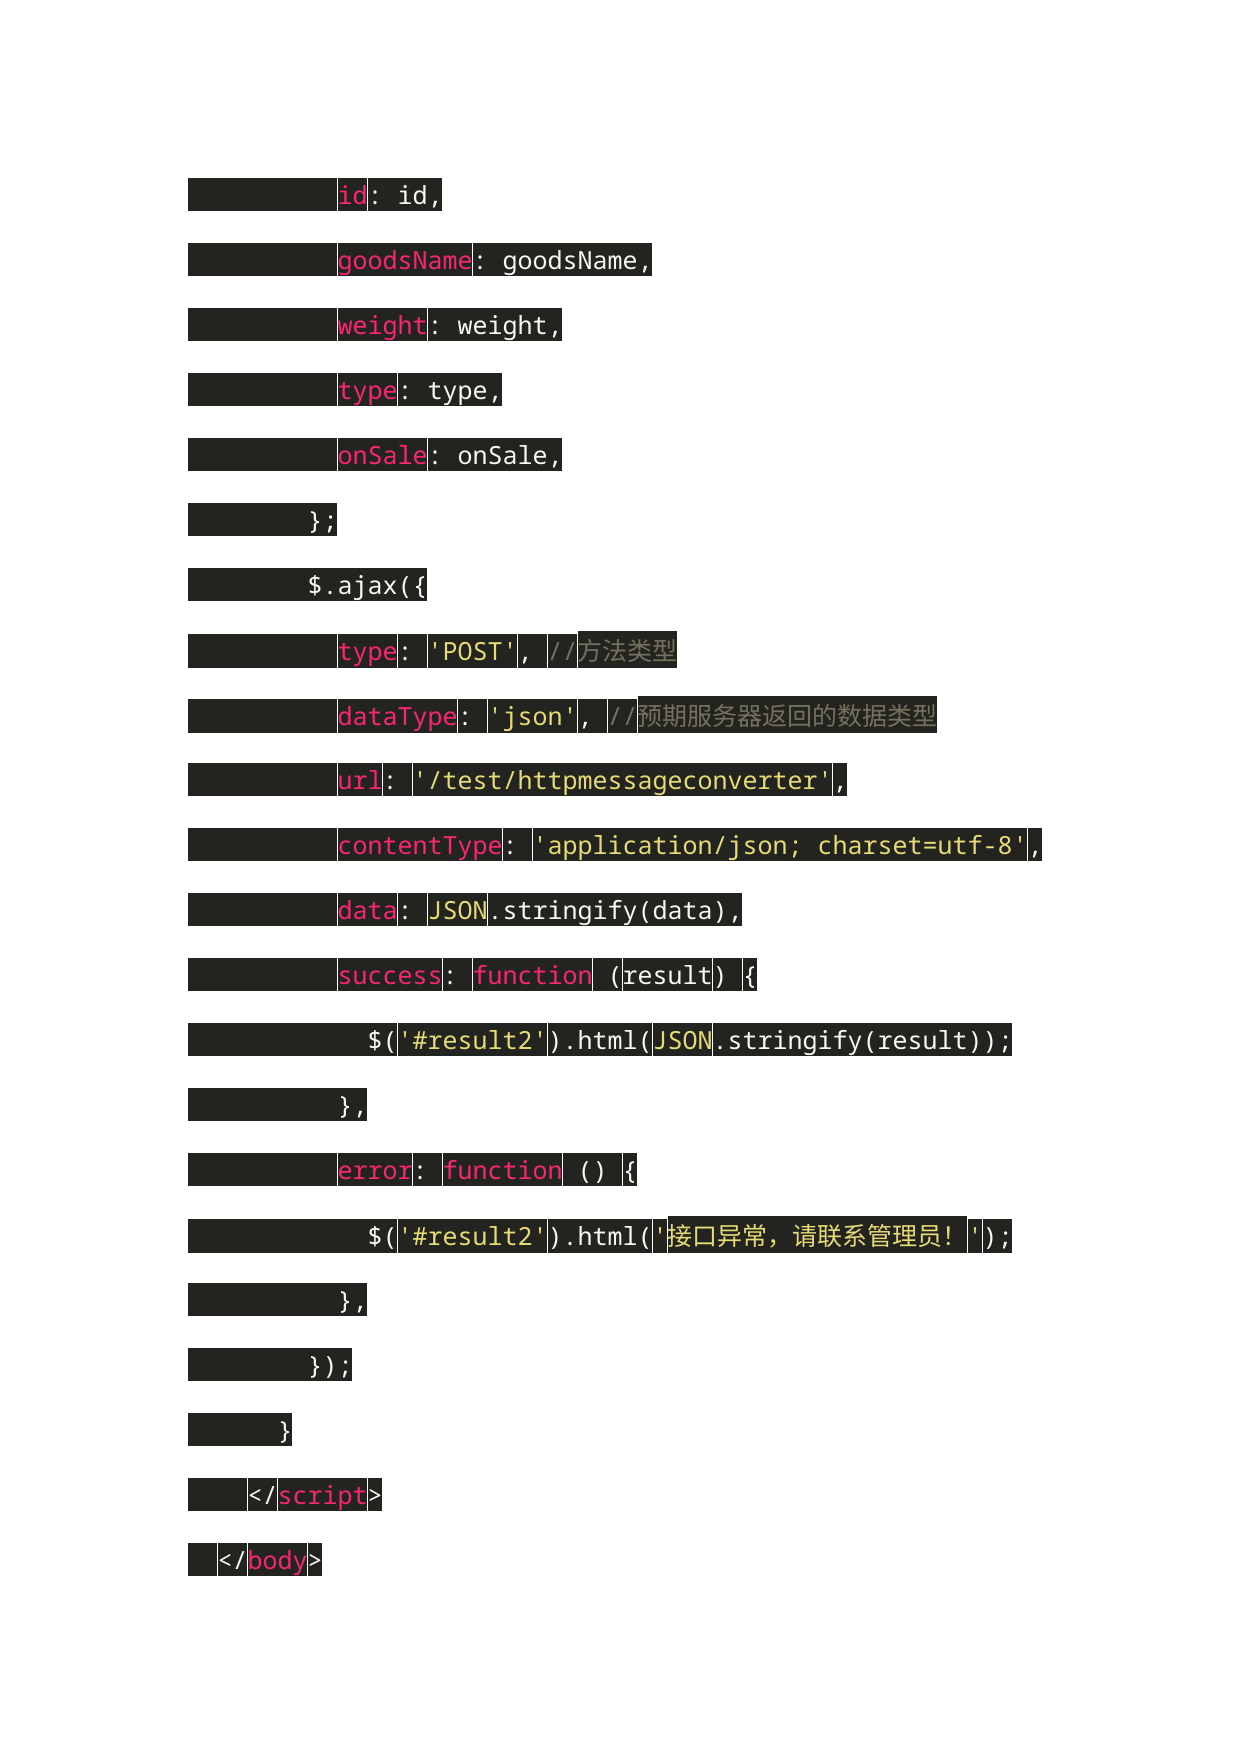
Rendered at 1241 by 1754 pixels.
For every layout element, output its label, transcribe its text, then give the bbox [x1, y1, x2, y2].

text type: 'POST', //方法类型 [187, 617, 1053, 682]
text goodsName: goodsName, [187, 227, 1053, 292]
text }; [187, 487, 1053, 552]
text error: function () { [187, 1137, 1053, 1202]
text onSale: onSale, [187, 422, 1053, 487]
text weight: weight, [187, 292, 1053, 357]
text </body> [187, 1527, 1053, 1592]
text } [187, 1397, 1053, 1462]
text data: JSON.stringify(data), [187, 877, 1053, 942]
text type: type, [187, 357, 1053, 422]
text id: id, [187, 162, 1053, 227]
text $('#result2').html('接口异常，请联系管理员！'); [187, 1202, 1053, 1267]
text contentType: 'application/json; charset=utf-8', [187, 812, 1053, 877]
text dataType: 'json', //预期服务器返回的数据类型 [187, 682, 1053, 747]
text url: '/test/httpmessageconverter', [187, 747, 1053, 812]
text $.ajax({ [187, 552, 1053, 617]
text }); [187, 1332, 1053, 1397]
text }, [187, 1072, 1053, 1137]
text $('#result2').html(JSON.stringify(result)); [187, 1007, 1053, 1072]
text success: function (result) { [187, 942, 1053, 1007]
text }, [187, 1267, 1053, 1332]
text </script> [187, 1462, 1053, 1527]
